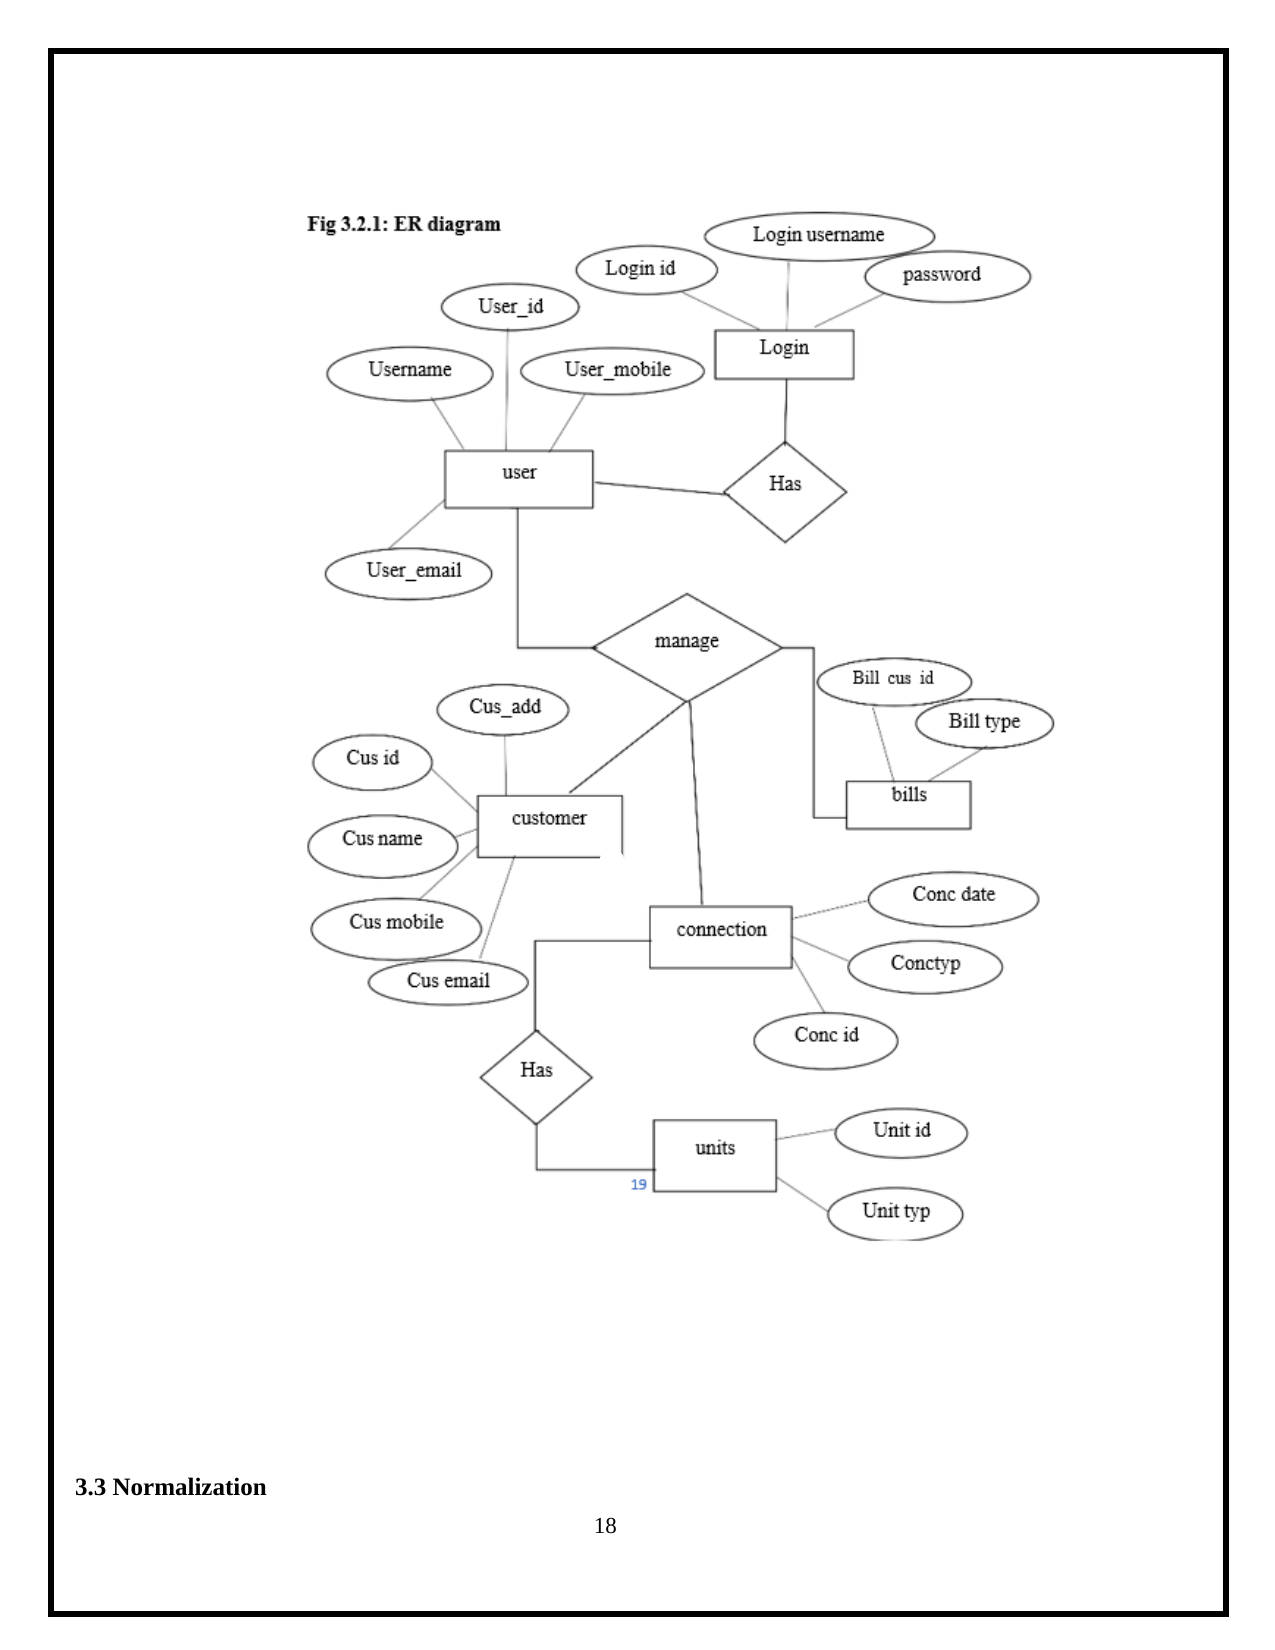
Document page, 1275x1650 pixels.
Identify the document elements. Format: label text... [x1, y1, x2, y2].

picture [225, 193, 1072, 1244]
text 3.3 Normalization [75, 1472, 1200, 1501]
